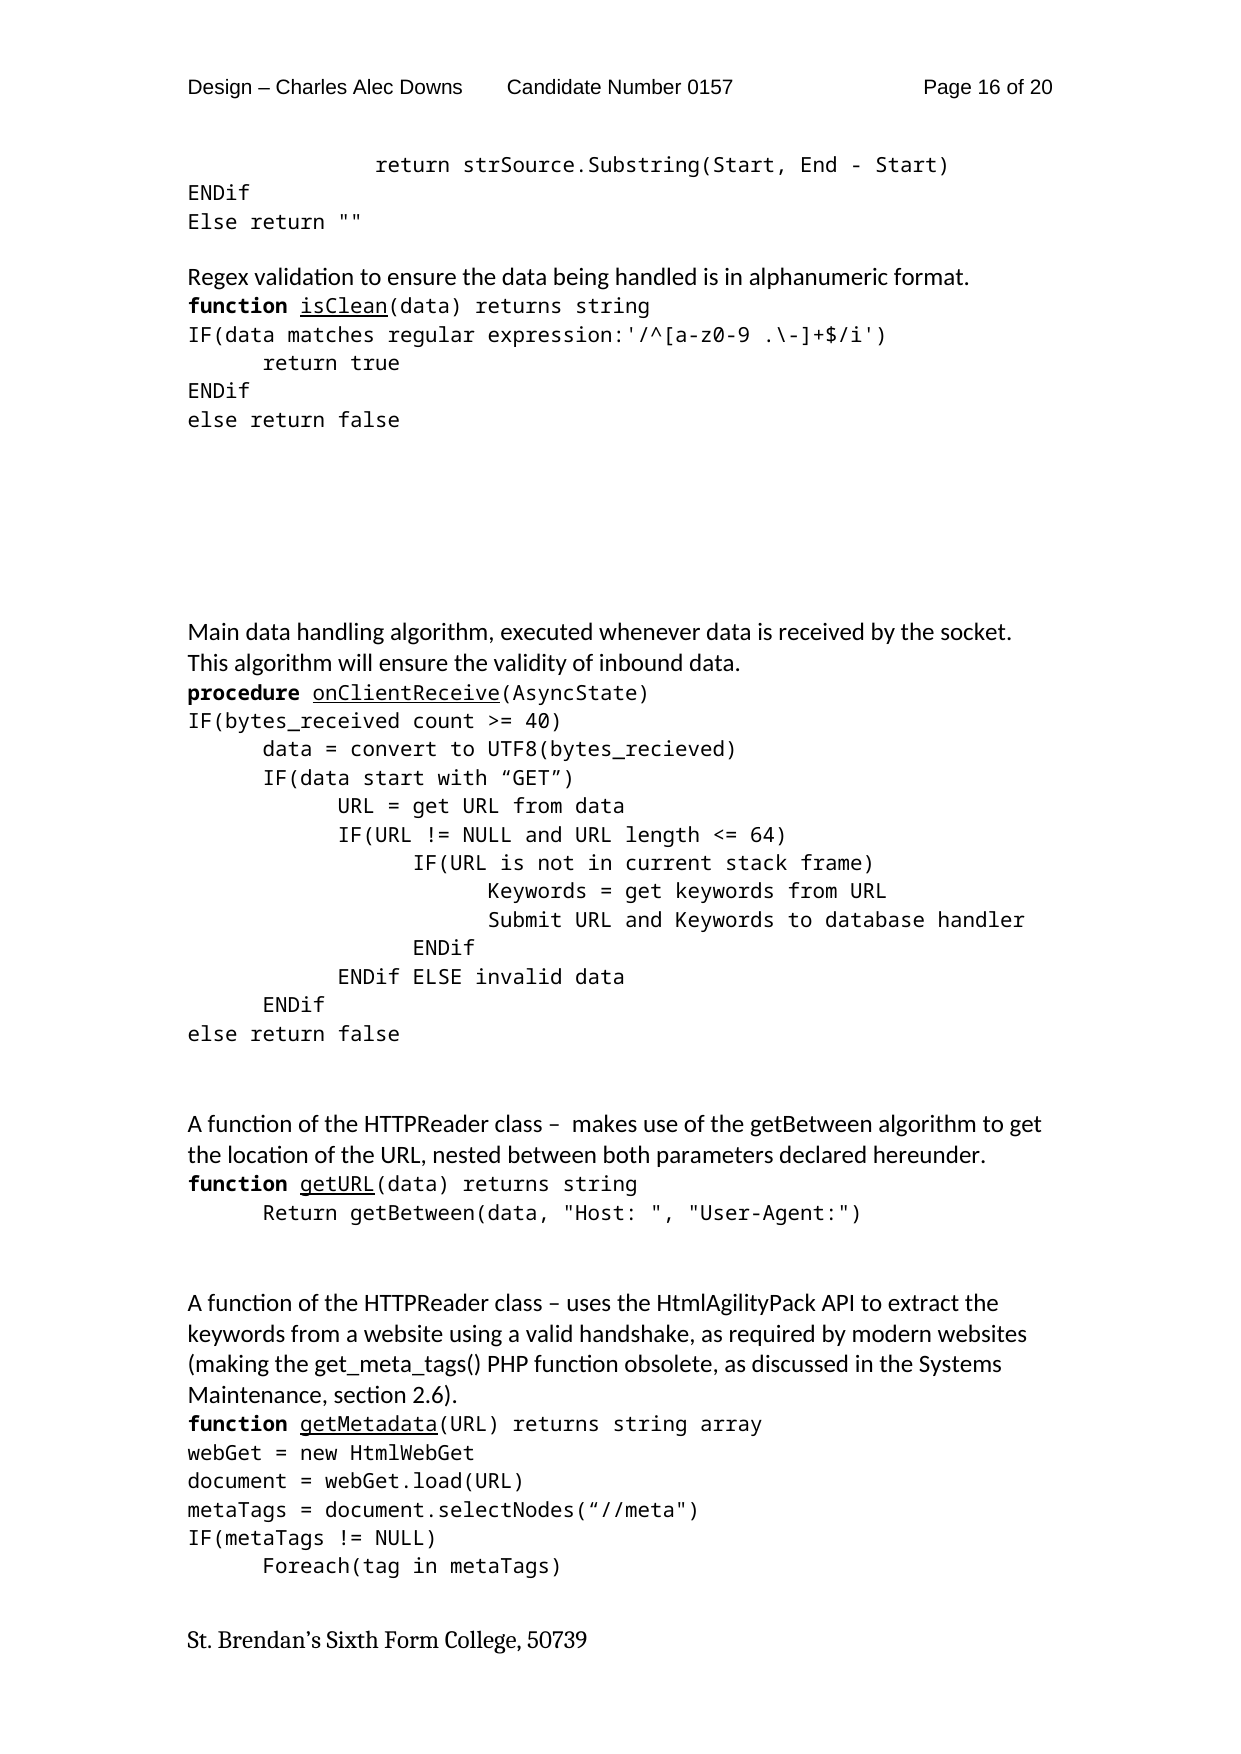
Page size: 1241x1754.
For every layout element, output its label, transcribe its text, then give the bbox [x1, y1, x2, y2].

text A function of the HTTPReader class – uses the HtmlAgilityPack API to extract the keywords from a website using a valid handshake, as required by modern websites (making the get_meta_tags() PHP function obsolete, as discussed in the Systems Maintenance, section 2.6). [187, 1287, 1053, 1409]
text metaTags = document.selectNodes(“//meta") [187, 1495, 1053, 1523]
text IF(URL is not in current stack frame) [337, 848, 1053, 877]
text Submit URL and Keywords to database handler [337, 905, 1053, 933]
text return true [187, 348, 1053, 377]
text data = convert to UTF8(bytes_recieved) [187, 734, 1053, 763]
text Regex validation to ensure the data being handled is in alphanumeric format. [187, 261, 1053, 291]
text Keywords = get keywords from URL [337, 877, 1053, 905]
text A function of the HTTPReader class – makes use of the getBetween algorithm to get the location of the URL, nested between both parameters declared hereunder. function getURL(data) returns string [187, 1108, 1053, 1198]
text IF(data start with “GET”) [187, 763, 1053, 791]
text IF(data matches regular expression:'/^[a-z0-9 .\-]+$/i') [187, 320, 1053, 348]
text Main data handling algorithm, executed whenever data is received by the socket. This algorithm will ensure the validity of inbound data. [187, 617, 1053, 678]
text Else return "" [187, 207, 1053, 235]
text ENDif ENDif ELSE invalid data [337, 933, 1053, 990]
text ENDif [187, 990, 1053, 1019]
text return strSource.Substring(Start, End - Start) [337, 150, 1053, 178]
text IF(metaTags != NULL) [187, 1523, 1053, 1552]
text URL = get URL from data [262, 791, 1053, 820]
text Foreach(tag in metaTags) [187, 1552, 1053, 1580]
text IF(bytes_received count >= 40) [187, 706, 1053, 734]
text ENDif [187, 178, 1053, 207]
text else return false [187, 1019, 1053, 1047]
text IF(URL != NULL and URL length <= 64) [262, 820, 1053, 848]
text else return false [187, 405, 1053, 433]
text ENDif [187, 377, 1053, 405]
text Return getBetween(data, "Host: ", "User-Agent:") [187, 1198, 1053, 1226]
text function getMetadata(URL) returns string array [187, 1409, 1053, 1438]
text webGet = new HtmlWebGet document = webGet.load(URL) [187, 1438, 1053, 1495]
text procedure onClientReceive(AsyncState) [187, 678, 1053, 706]
text function isClean(data) returns string [187, 291, 1053, 320]
